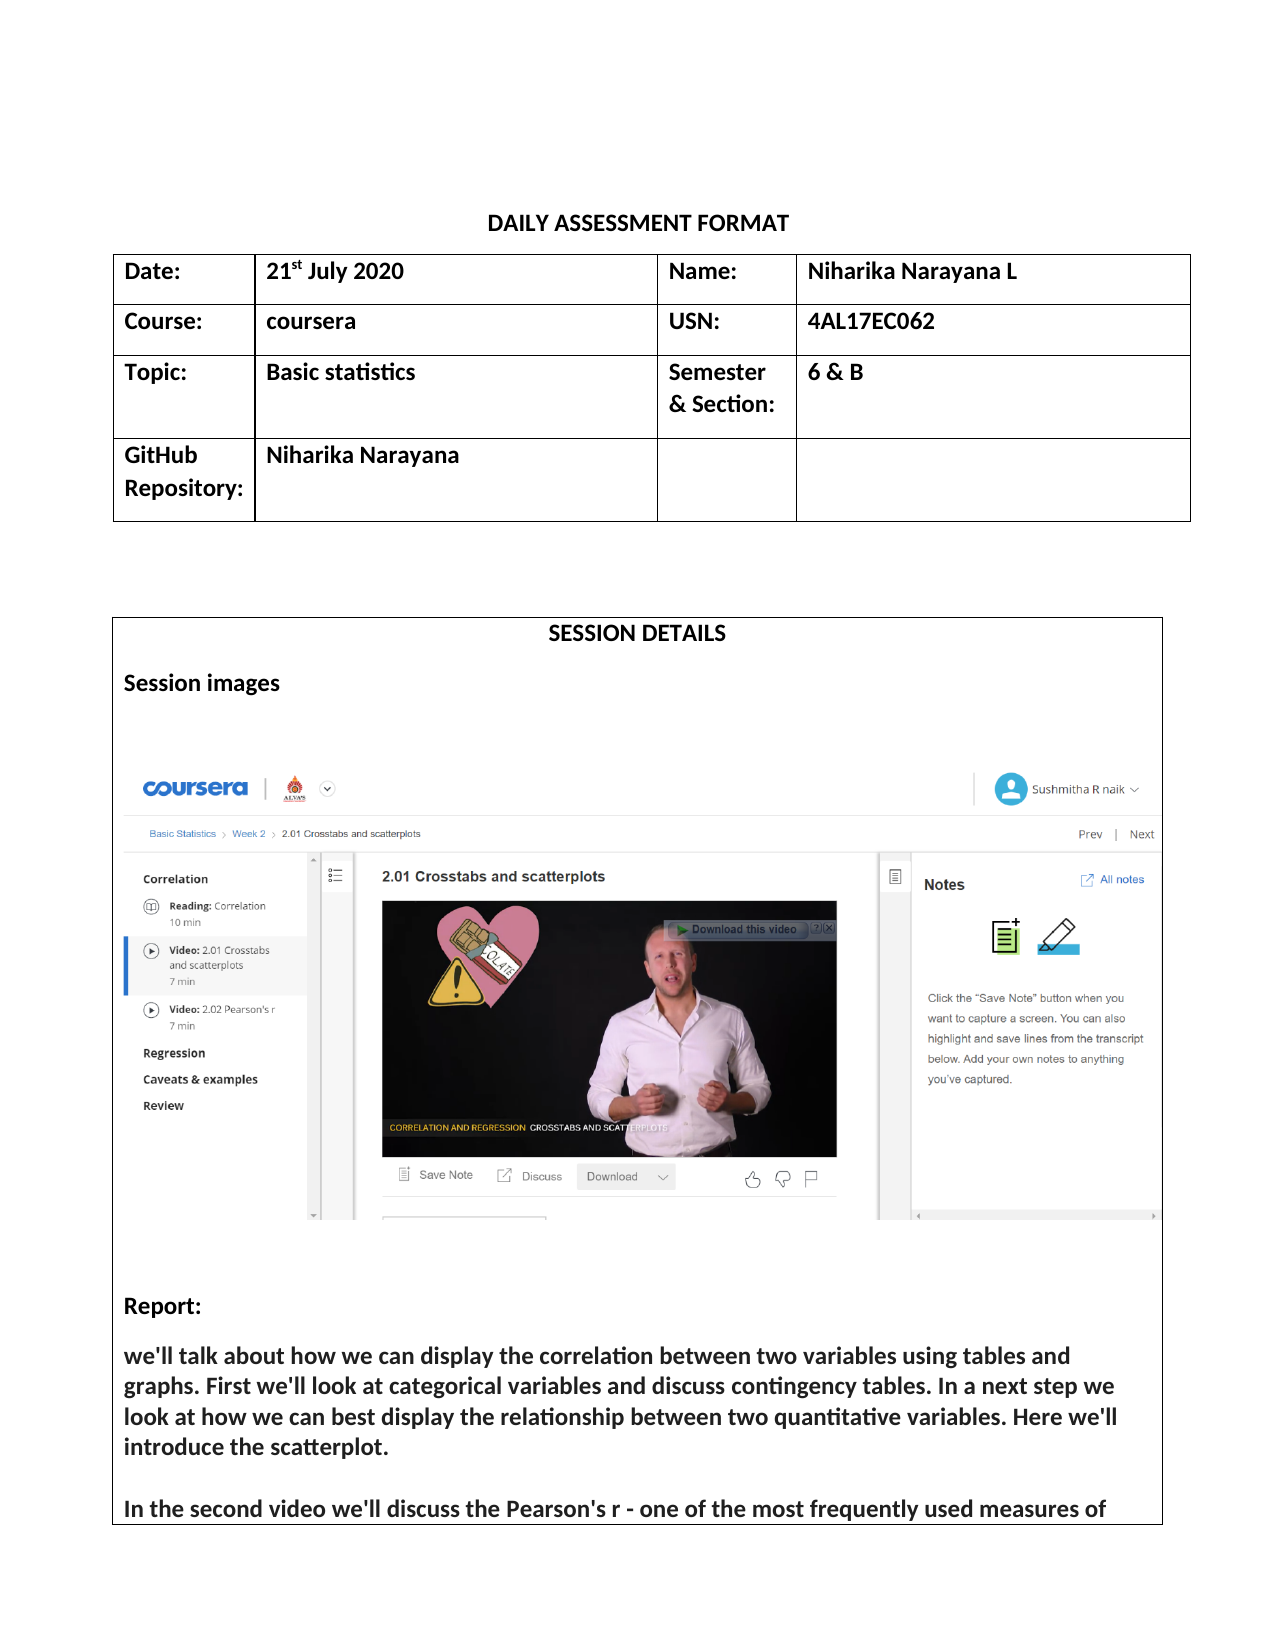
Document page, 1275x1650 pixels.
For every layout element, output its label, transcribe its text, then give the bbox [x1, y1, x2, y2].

table_cell Niharika Narayana [256, 439, 657, 521]
table_cell USN: [658, 305, 796, 355]
table_cell [797, 439, 1190, 521]
table_cell Topic: [114, 356, 254, 438]
picture [123, 763, 1162, 1220]
table_header 21st July 2020 [256, 255, 657, 304]
table_cell Basic statistics [256, 356, 657, 438]
table_cell Course: [114, 305, 254, 355]
table_cell 6 & B [797, 356, 1190, 438]
table_cell 4AL17EC062 [797, 305, 1190, 355]
table_header Name: [658, 255, 796, 304]
table_cell Semester & Section: [658, 356, 796, 438]
table_cell GitHub Repository: [114, 439, 254, 521]
table_header Niharika Narayana L [797, 255, 1190, 304]
table_cell [658, 439, 796, 521]
table_cell coursera [256, 305, 657, 355]
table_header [113, 618, 1162, 1524]
text DAILY ASSESSMENT FORMAT [412, 207, 1162, 237]
table_header Date: [114, 255, 254, 304]
